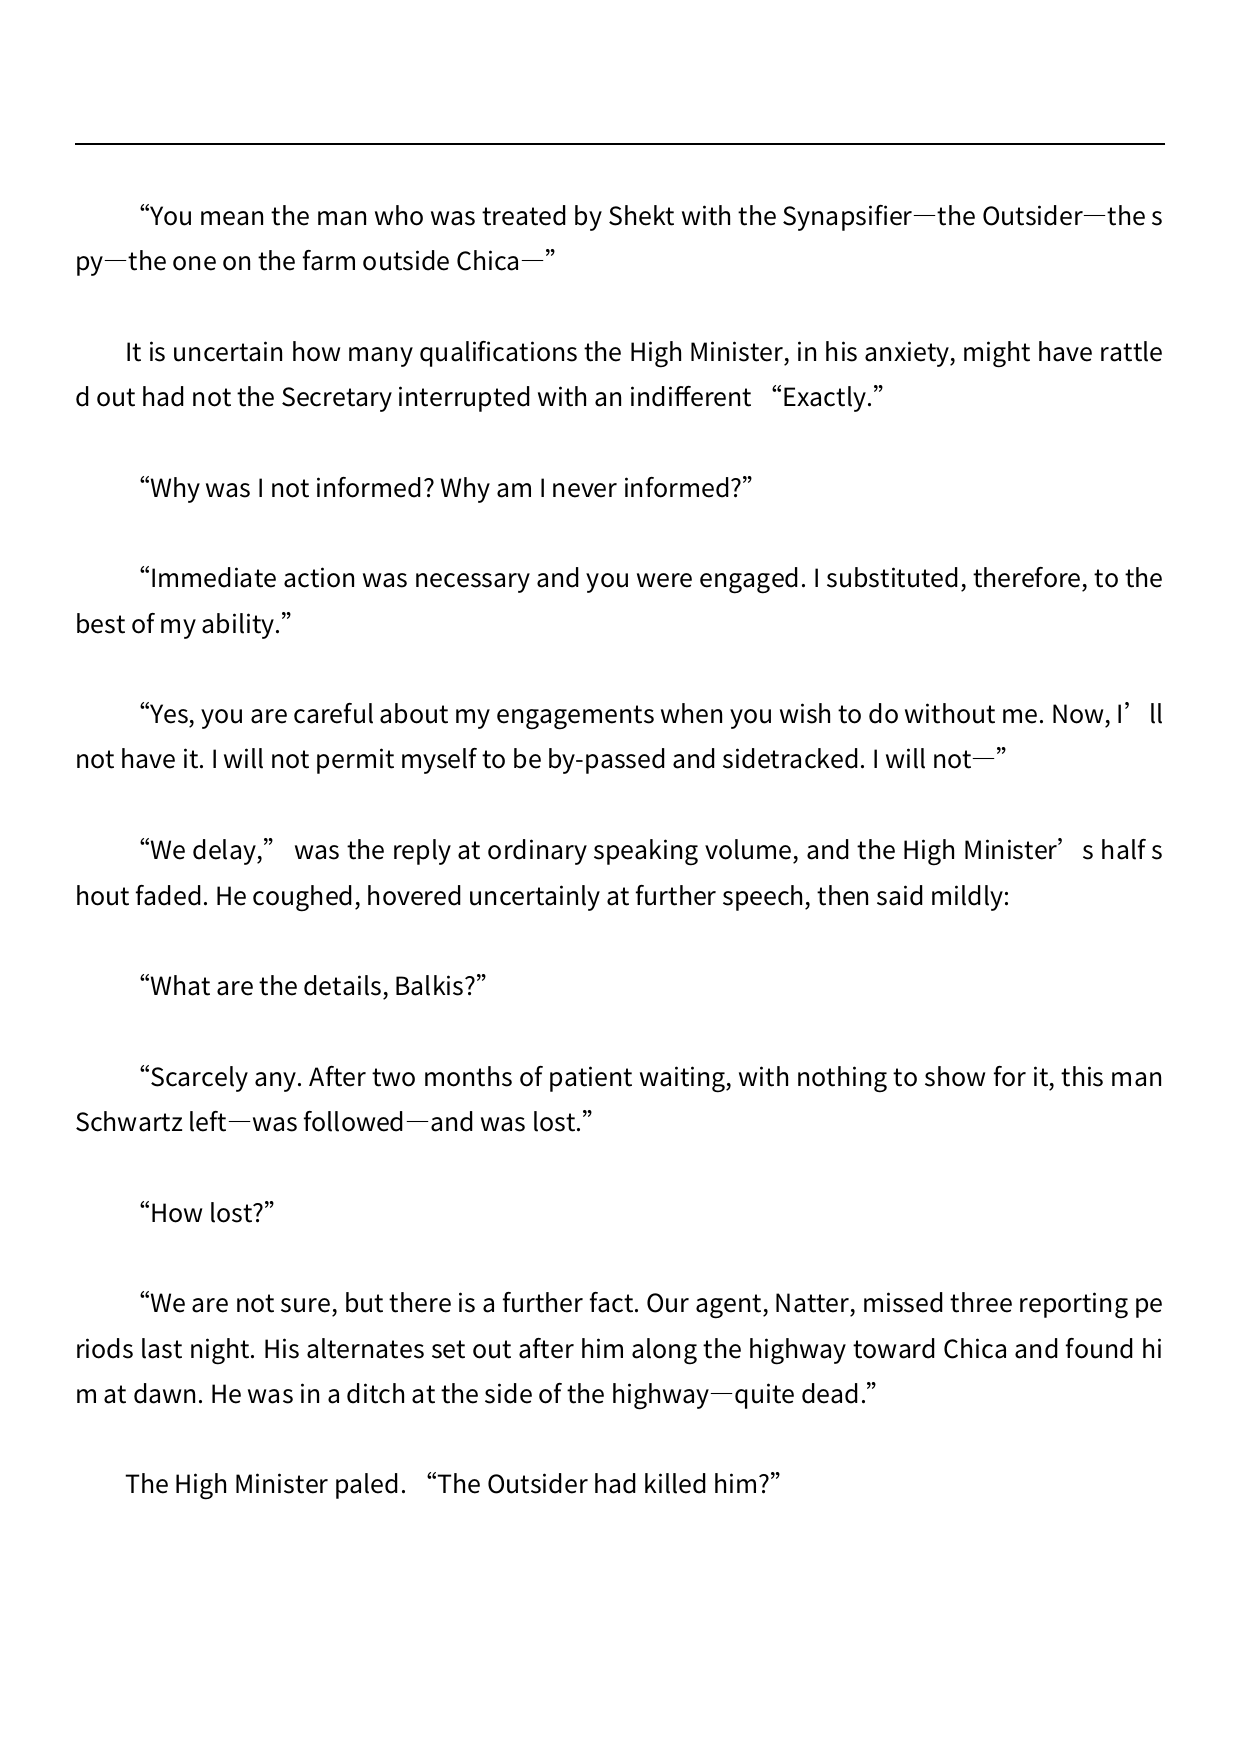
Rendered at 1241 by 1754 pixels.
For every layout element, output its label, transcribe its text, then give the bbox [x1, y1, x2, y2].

text The High Minister paled. “The Outsider had killed him?” [75, 1461, 1165, 1506]
text It is uncertain how many qualifications the High Minister, in his anxiety, might have rattled out had not the Secretary interrupted with an indifferent “Exactly.” [75, 328, 1165, 418]
text “Why was I not informed? Why am I never informed?” [75, 464, 1165, 509]
text “Scarcely any. After two months of patient waiting, with nothing to show for it, this man Schwartz left—was followed—and was lost.” [75, 1053, 1165, 1143]
text “We are not sure, but there is a further fact. Our agent, Natter, missed three reporting periods last night. His alternates set out after him along the highway toward Chica and found him at dawn. He was in a ditch at the side of the highway—quite dead.” [75, 1279, 1165, 1415]
text “What are the details, Balkis?” [75, 962, 1165, 1007]
text “We delay,” was the reply at ordinary speaking volume, and the High Minister’s half shout faded. He coughed, hovered uncertainly at further speech, then said mildly: [75, 826, 1165, 917]
text “How lost?” [75, 1189, 1165, 1234]
text “You mean the man who was treated by Shekt with the Synapsifier—the Outsider—the spy—the one on the farm outside Chica—” [75, 192, 1165, 282]
text “Immediate action was necessary and you were engaged. I substituted, therefore, to the best of my ability.” [75, 554, 1165, 645]
text “Yes, you are careful about my engagements when you wish to do without me. Now, I’ll not have it. I will not permit myself to be by-passed and sidetracked. I will not—” [75, 690, 1165, 781]
